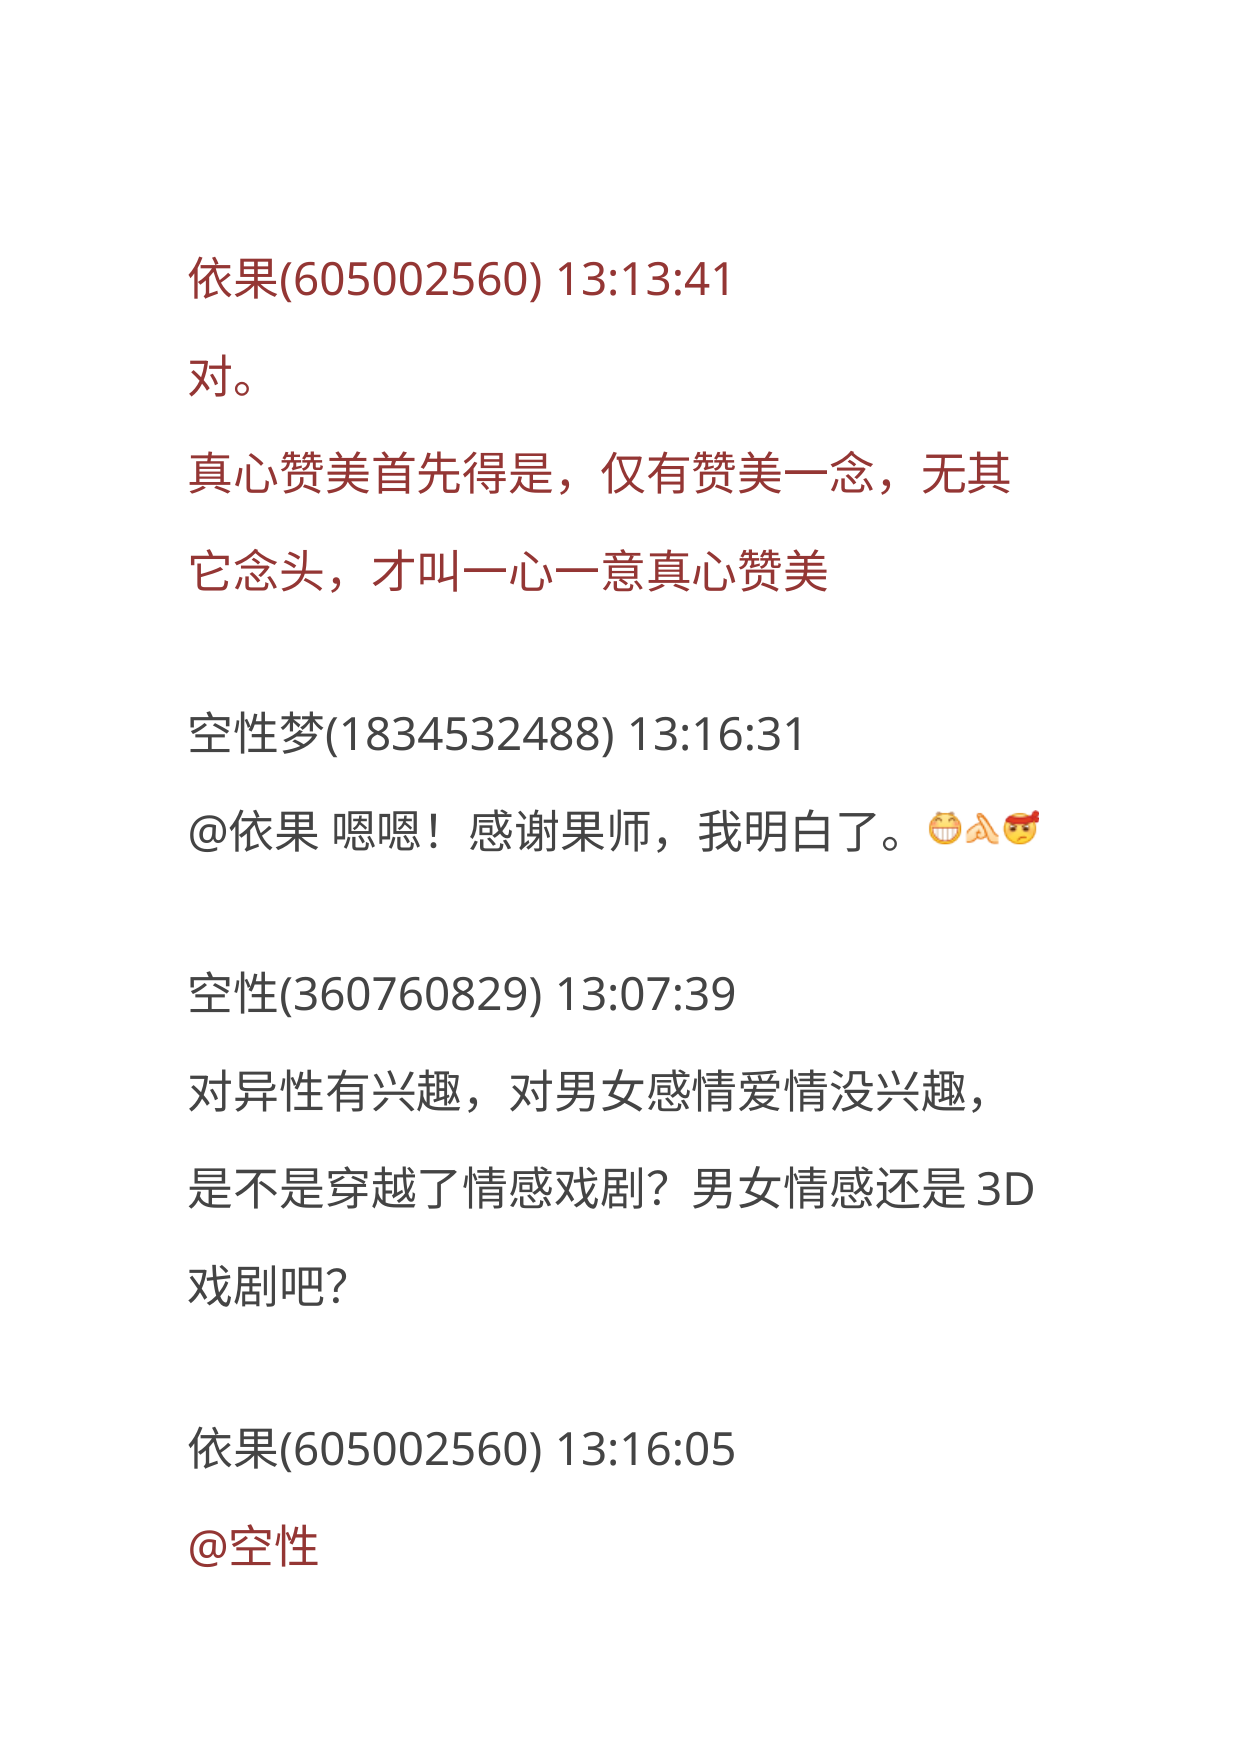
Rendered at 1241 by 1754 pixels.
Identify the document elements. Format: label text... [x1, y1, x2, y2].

picture [926, 810, 1039, 848]
text 真心赞美首先得是，仅有赞美一念，无其它念头，才叫一心一意真心赞美 [187, 422, 1053, 617]
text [187, 877, 1053, 1592]
text 空性梦(1834532488) 13:16:31 @依果 嗯嗯！感谢果师，我明白了。 [187, 617, 1053, 877]
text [187, 162, 1053, 422]
